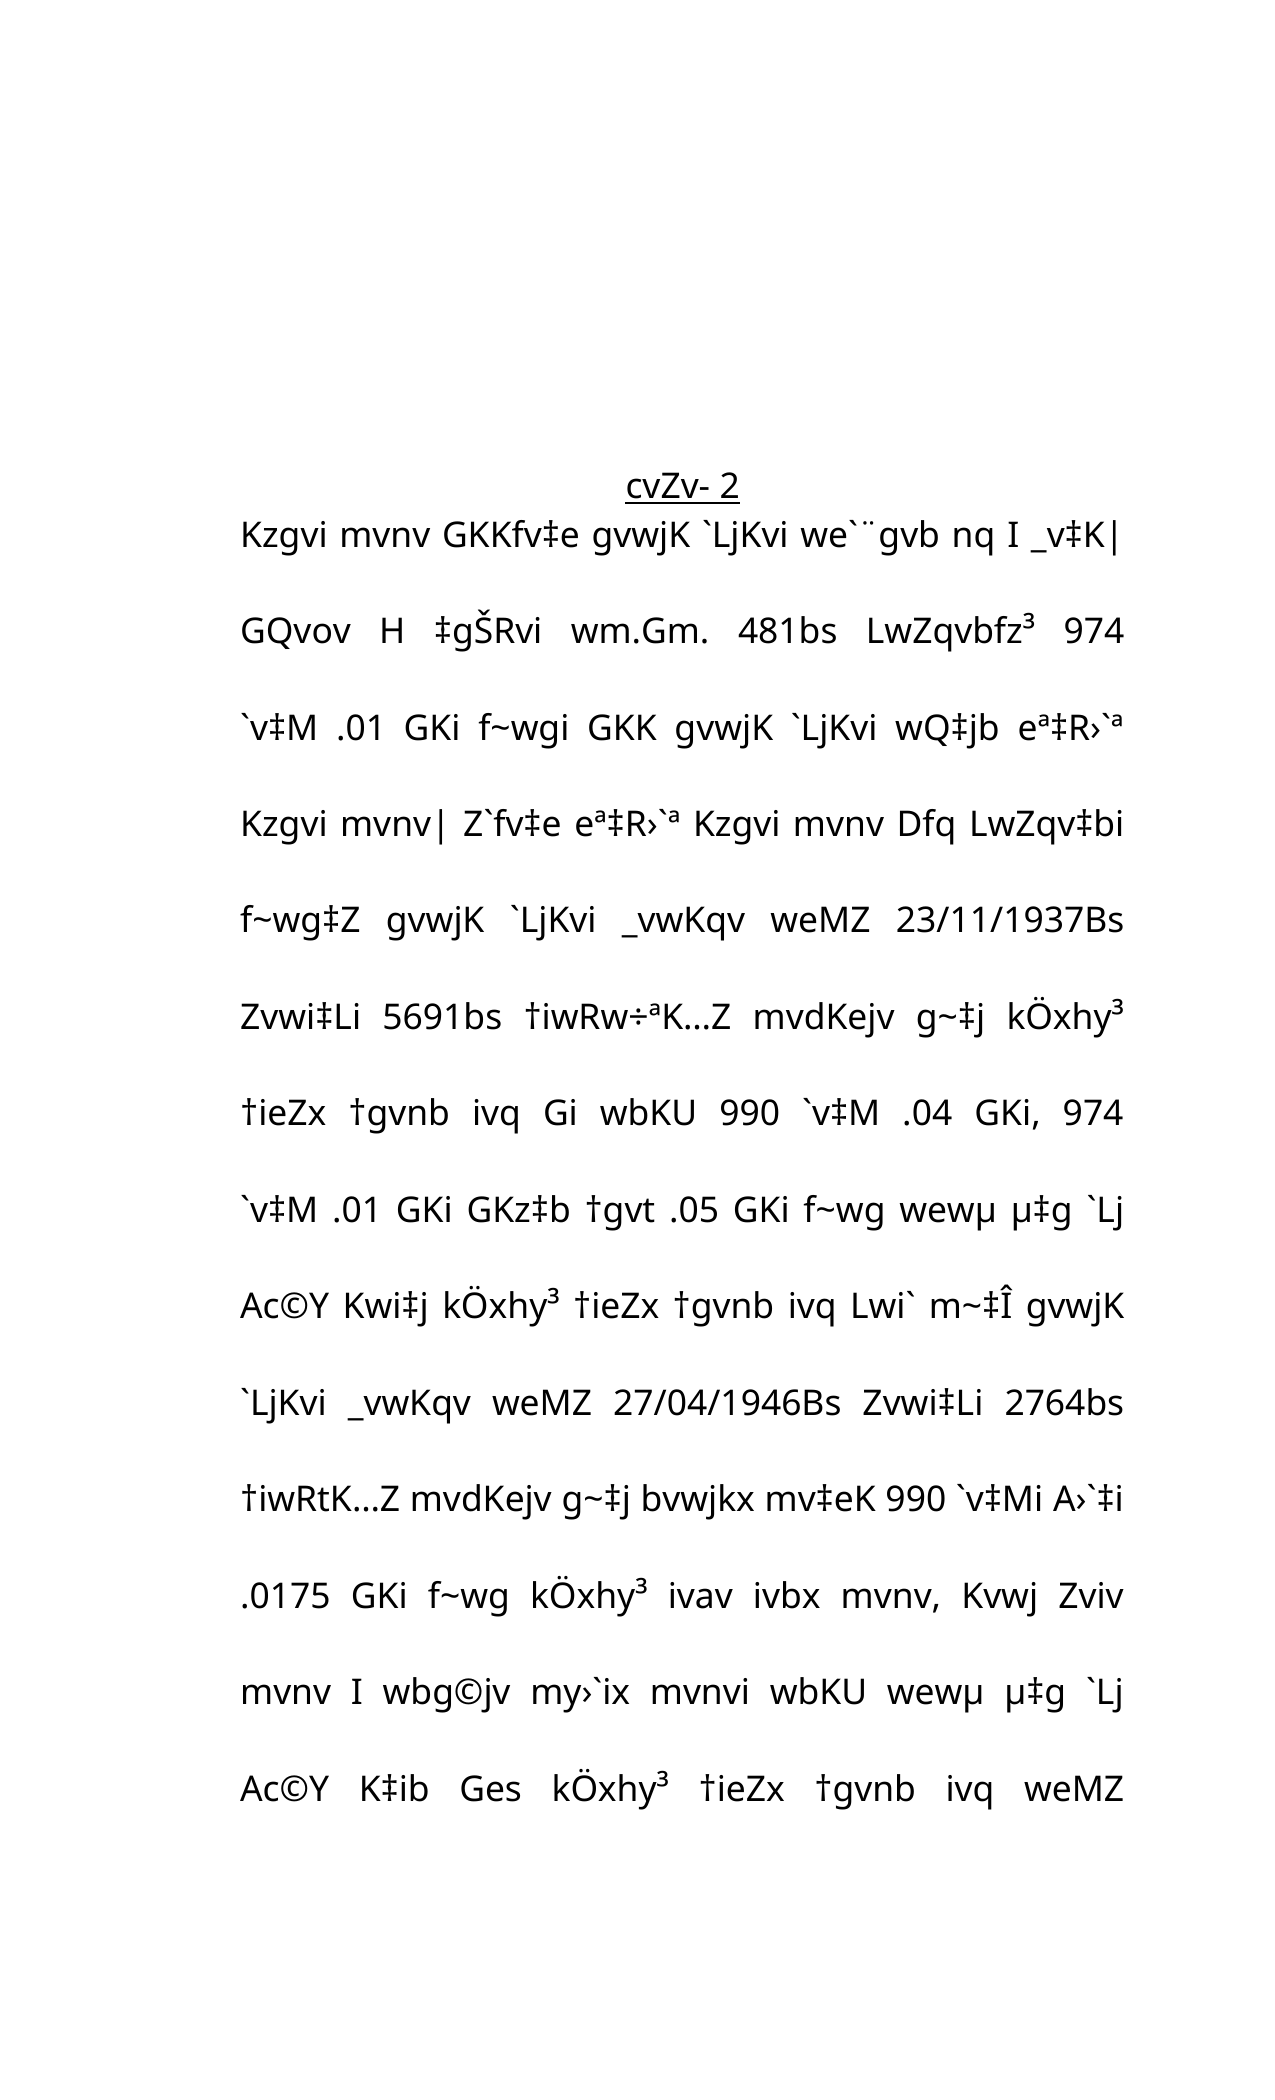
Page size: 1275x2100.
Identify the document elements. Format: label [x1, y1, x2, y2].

text [240, 509, 1125, 1811]
